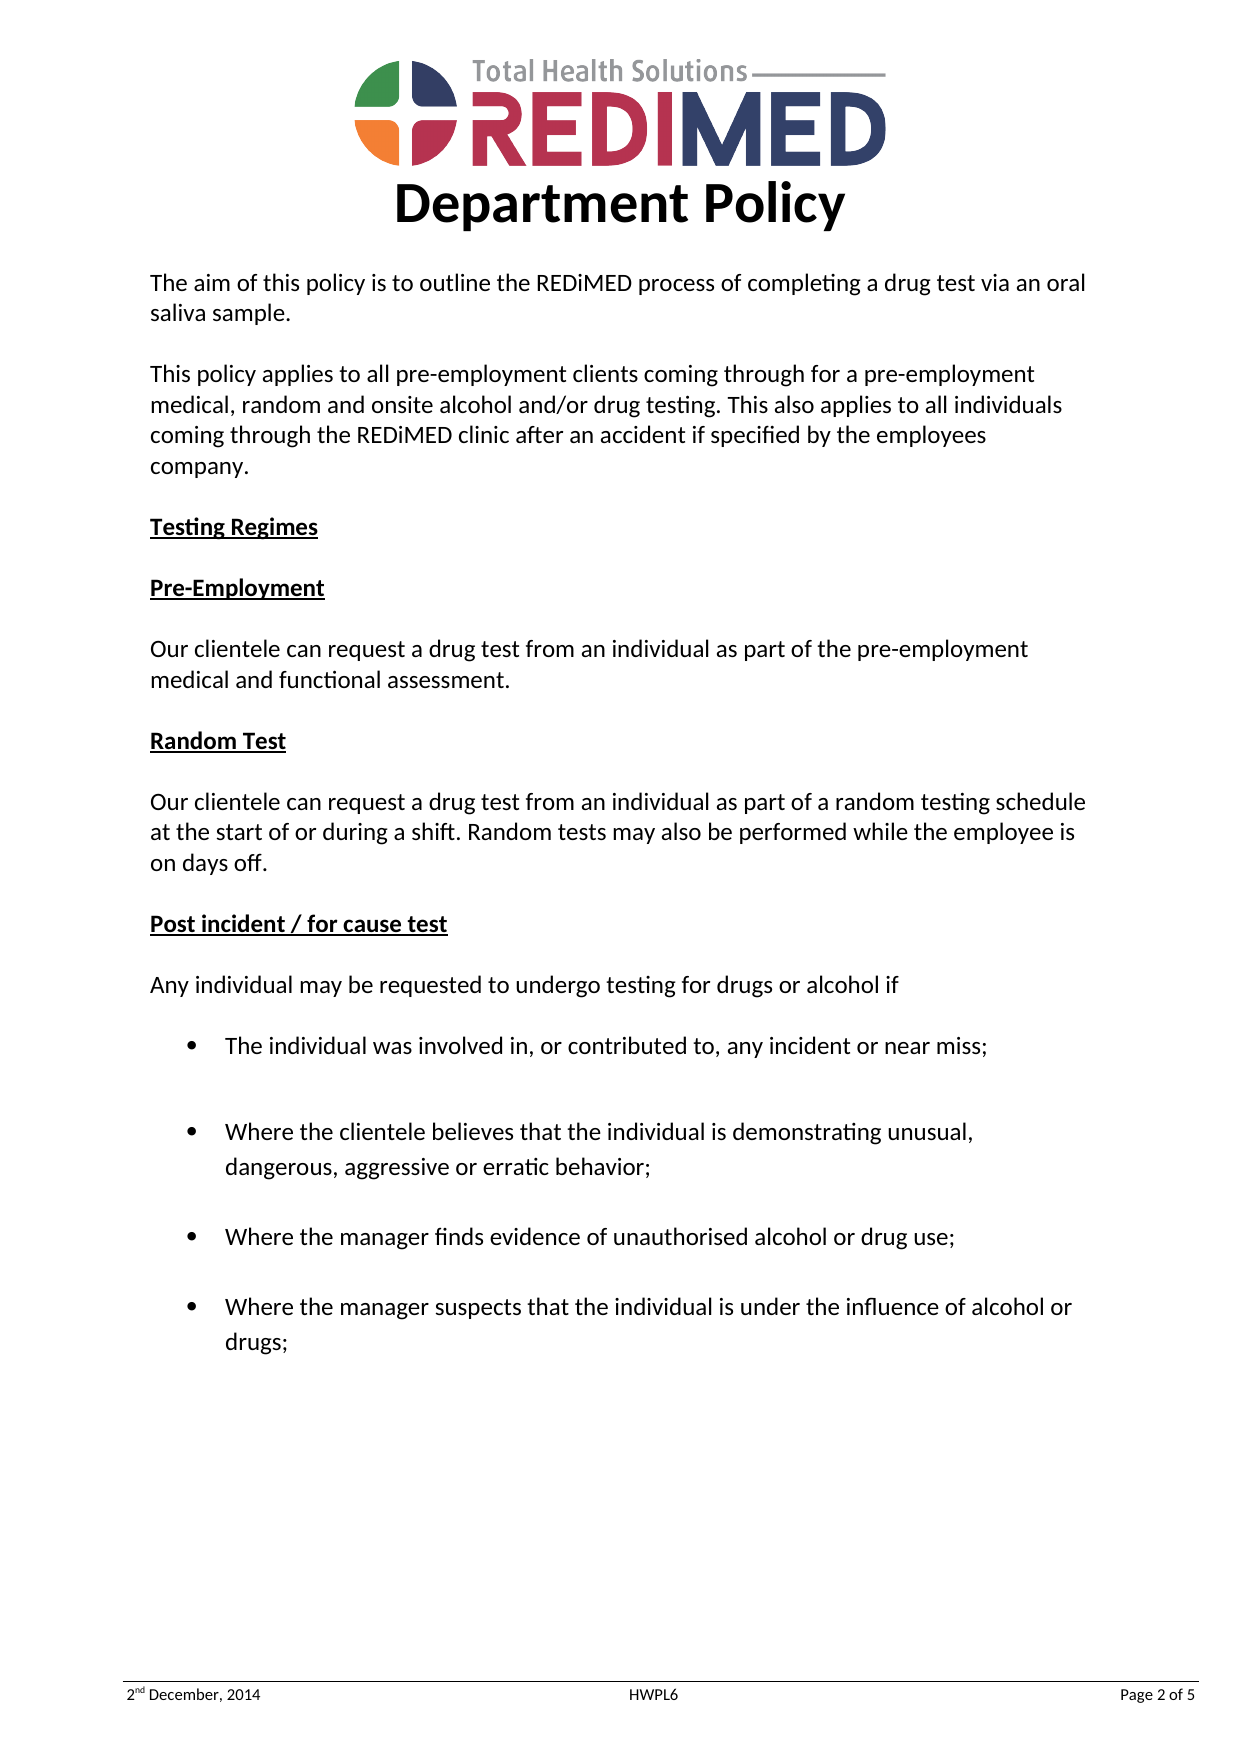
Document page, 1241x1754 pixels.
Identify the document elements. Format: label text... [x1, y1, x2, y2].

text Department Policy [150, 165, 1090, 237]
text Pre-Employment [150, 572, 1090, 603]
picture [354, 59, 886, 166]
list Where the clientele believes that the individual is demonstrating unusual, dangerous, aggressive or erratic behavior; [187, 1116, 1090, 1182]
list Where the manager finds evidence of unauthorised alcohol or drug use; [187, 1221, 1090, 1252]
text Random Test [150, 725, 1090, 755]
text Post incident / for cause test [150, 908, 1090, 938]
list Our clientele can request a drug test from an individual as part of a random testing schedule at the start of or during a shift. Random tests may also be performed while the employee is on days off. [150, 786, 1090, 877]
list Any individual may be requested to undergo testing for drugs or alcohol if [150, 969, 1090, 999]
list The aim of this policy is to outline the REDiMED process of completing a drug test via an oral saliva sample. [150, 267, 1090, 328]
list The individual was involved in, or contributed to, any incident or near miss; [187, 1030, 1090, 1061]
list This policy applies to all pre-employment clients coming through for a pre-employment medical, random and onsite alcohol and/or drug testing. This also applies to all individuals coming through the REDiMED clinic after an accident if specified by the employees company. [150, 359, 1090, 481]
text Our clientele can request a drug test from an individual as part of the pre-employment medical and functional assessment. [150, 633, 1090, 694]
text Testing Regimes [150, 511, 1090, 542]
list Where the manager suspects that the individual is under the influence of alcohol or drugs; [187, 1291, 1090, 1357]
